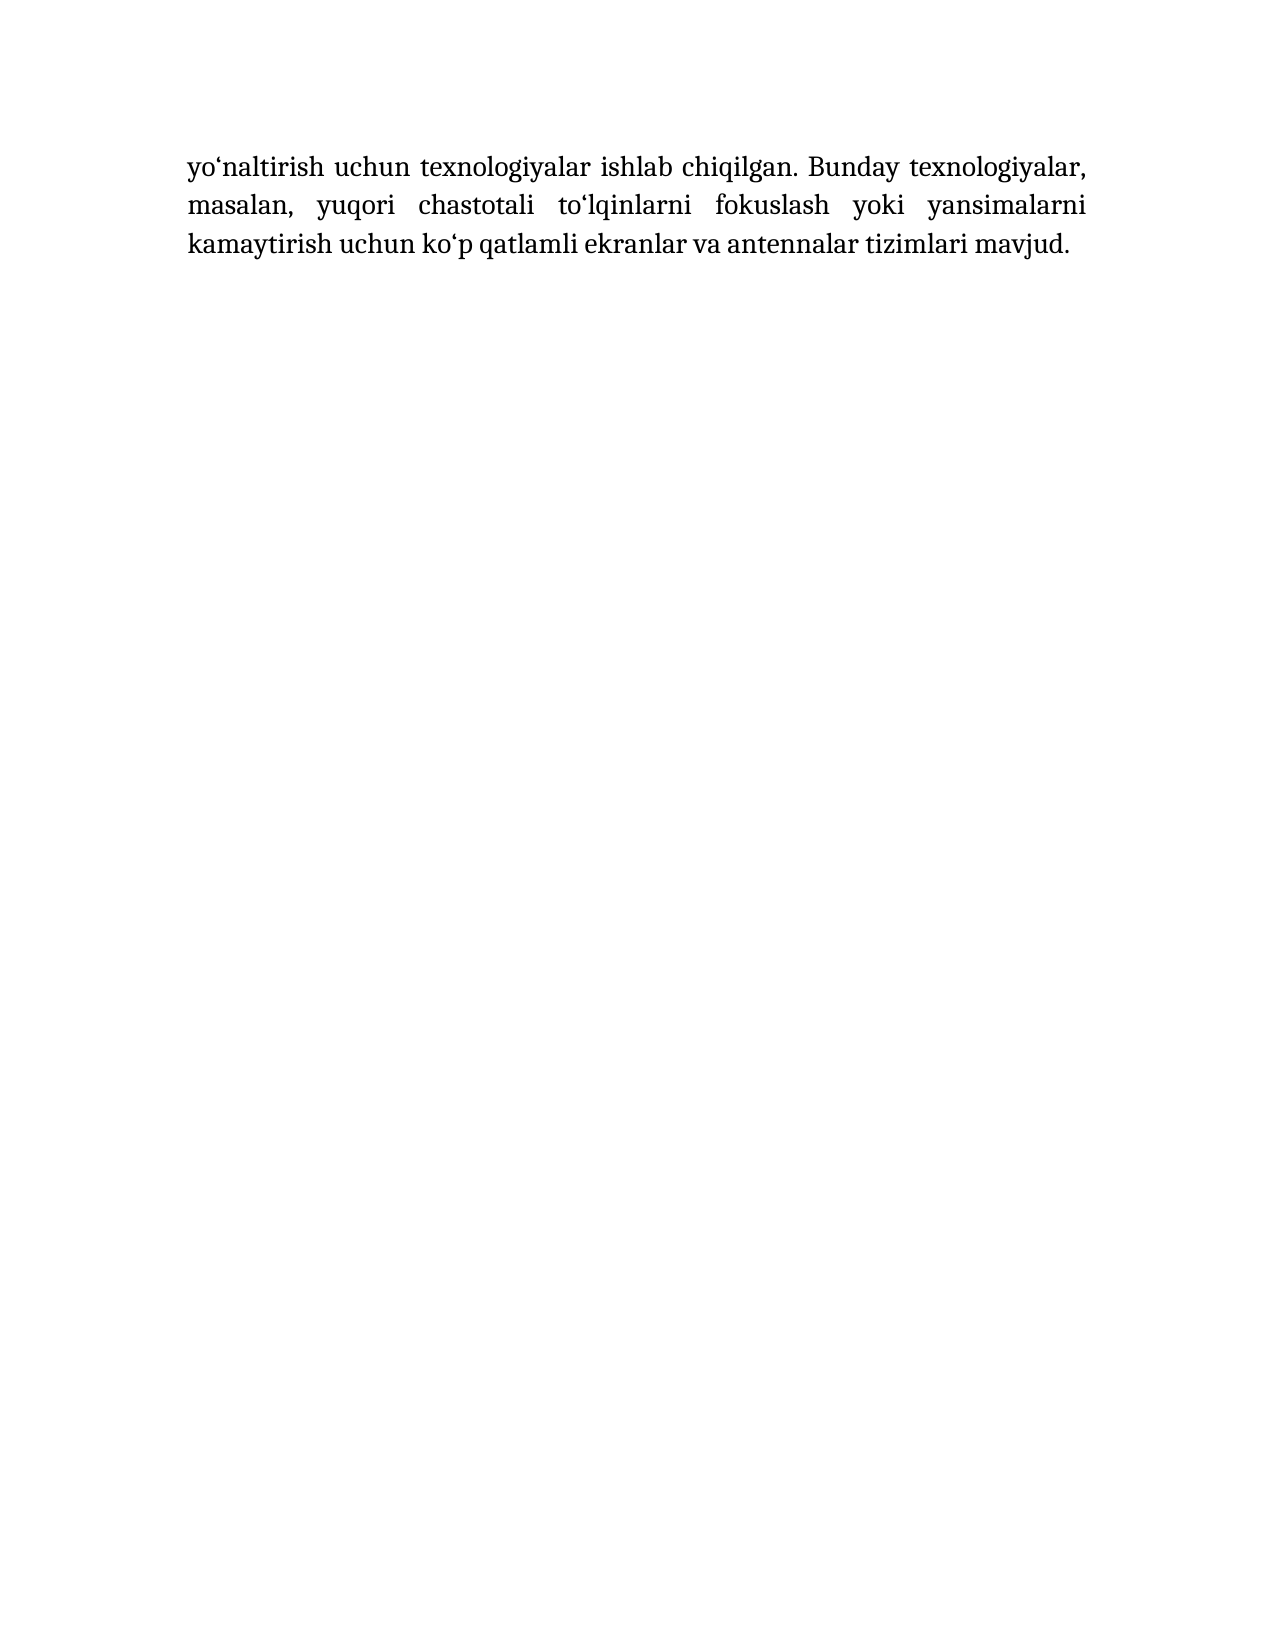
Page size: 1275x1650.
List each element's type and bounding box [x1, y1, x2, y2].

text [187, 150, 1087, 261]
